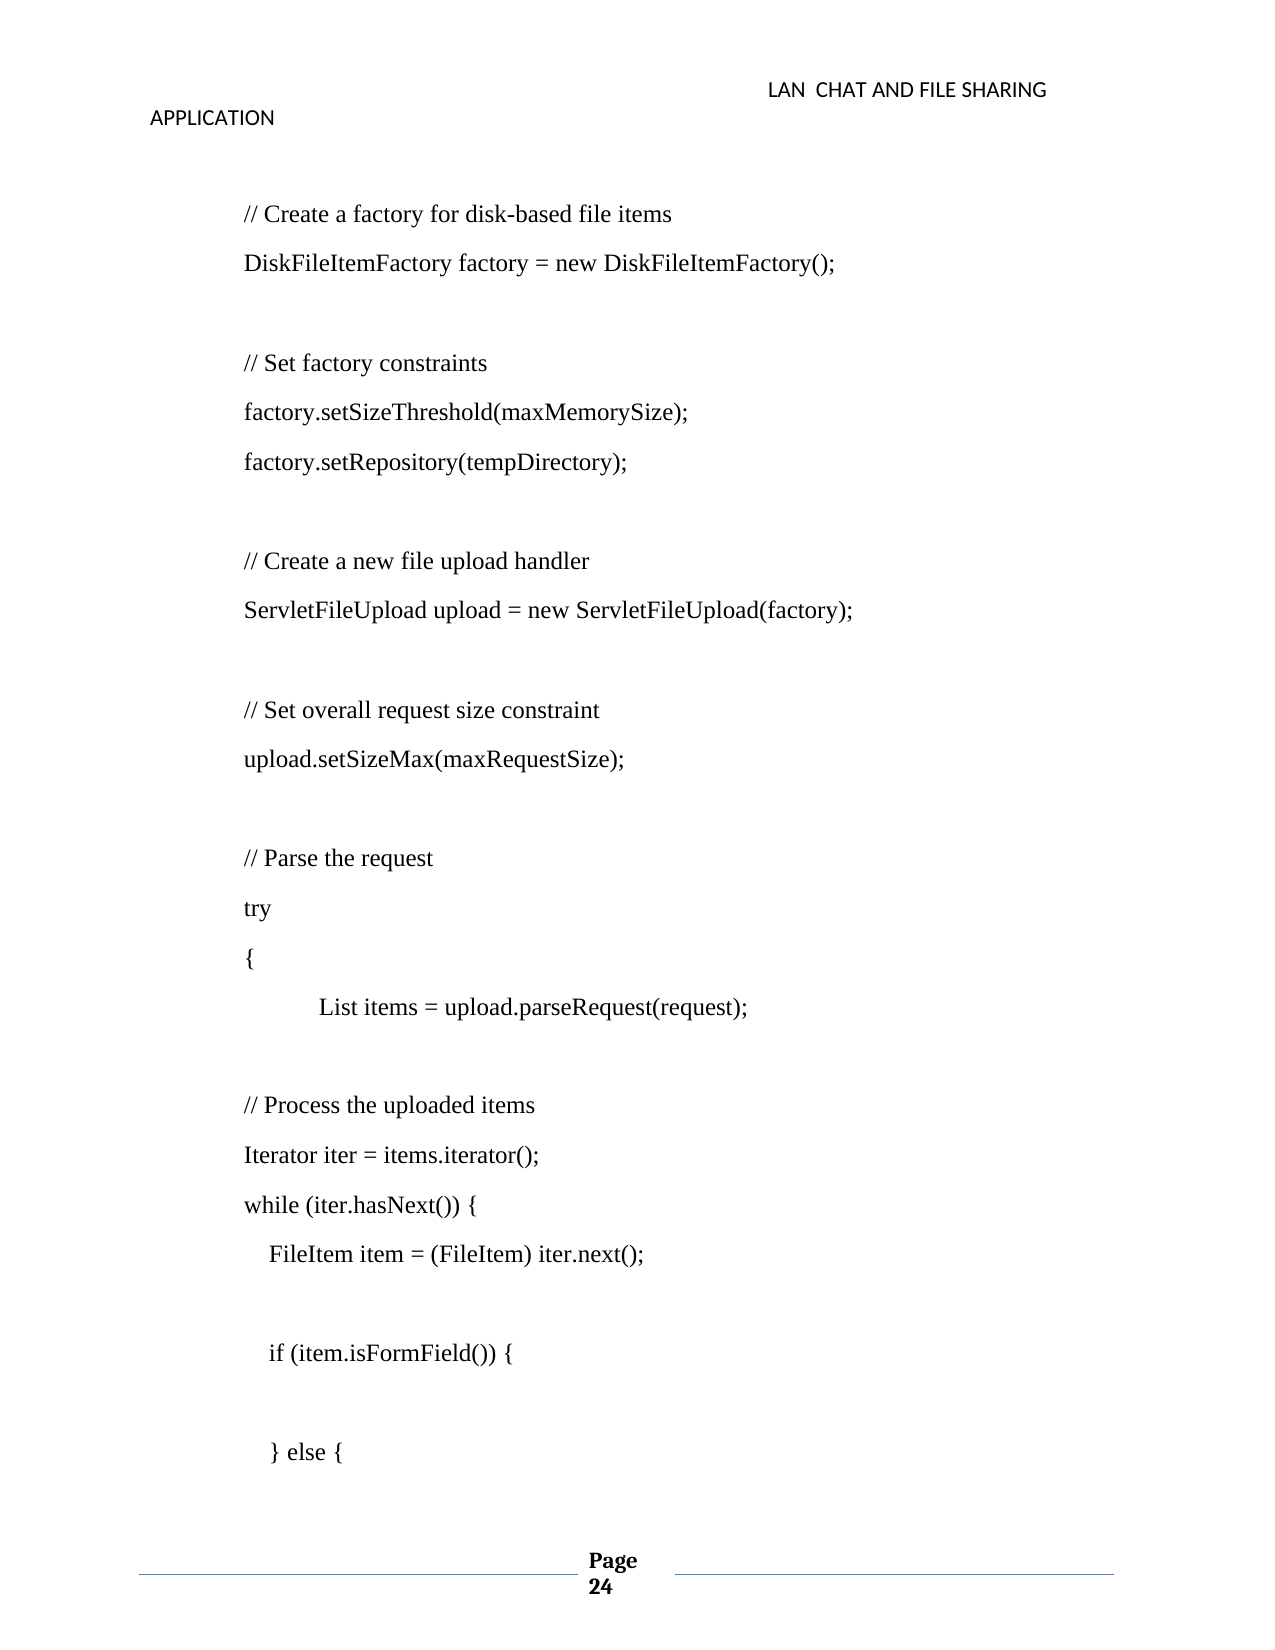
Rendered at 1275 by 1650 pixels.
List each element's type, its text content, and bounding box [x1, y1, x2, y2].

text { [150, 943, 1125, 971]
text if (item.isFormField()) { [150, 1338, 1125, 1367]
text // Process the uploaded items [150, 1091, 1125, 1119]
text upload.setSizeMax(maxRequestSize); [150, 744, 1125, 773]
text Iterator iter = items.iterator(); [150, 1140, 1125, 1169]
text // Set factory constraints [150, 348, 1125, 376]
text // Parse the request [150, 843, 1125, 872]
text while (iter.hasNext()) { [150, 1190, 1125, 1218]
text // Create a factory for disk-based file items [150, 199, 1125, 228]
text FileItem item = (FileItem) iter.next(); [150, 1239, 1125, 1268]
text } else { [150, 1437, 1125, 1466]
text factory.setSizeThreshold(maxMemorySize); [150, 397, 1125, 426]
text try [150, 893, 1125, 922]
text // Set overall request size constraint [150, 695, 1125, 723]
text ServletFileUpload upload = new ServletFileUpload(factory); [150, 596, 1125, 624]
text // Create a new file upload handler [150, 546, 1125, 575]
text DiskFileItemFactory factory = new DiskFileItemFactory(); [150, 248, 1125, 277]
text List items = upload.parseRequest(request); [150, 992, 1125, 1021]
text factory.setRepository(tempDirectory); [150, 447, 1125, 476]
